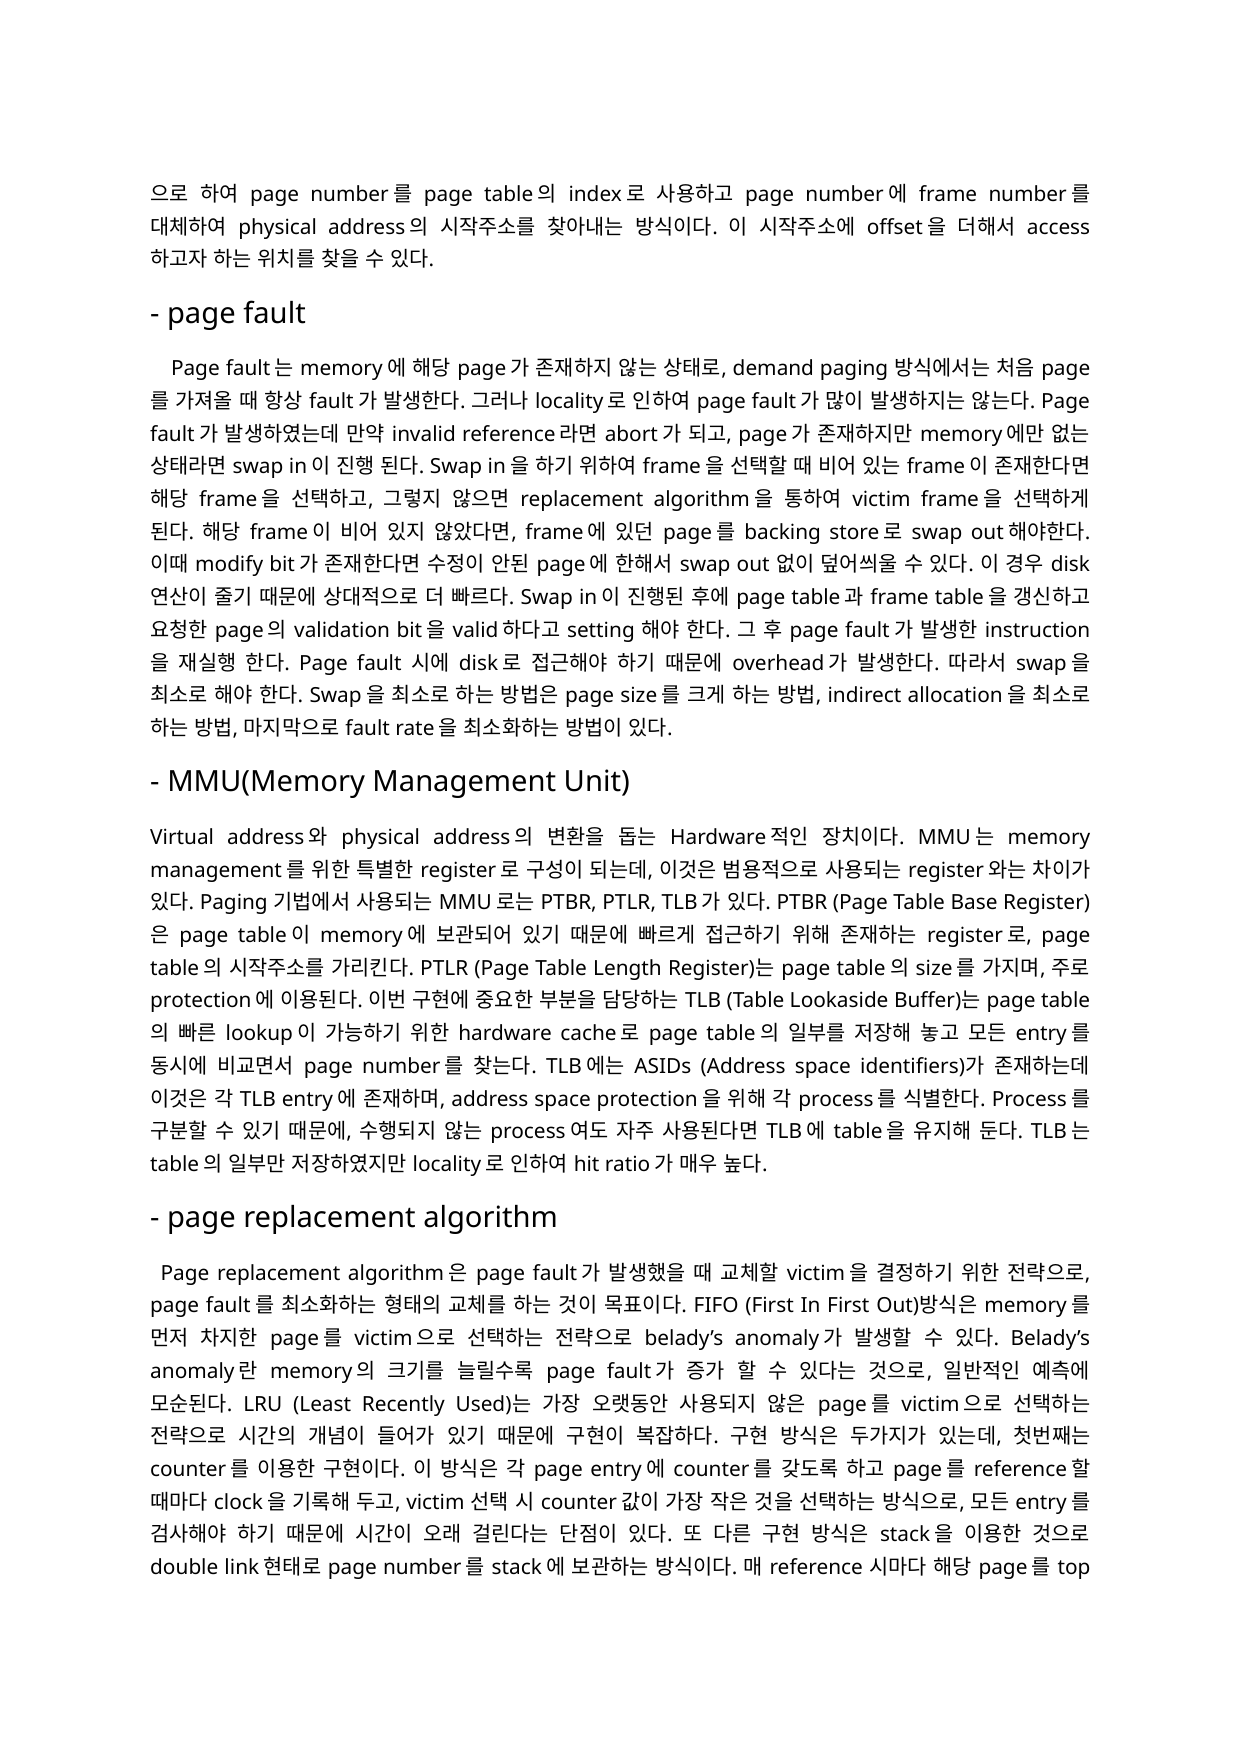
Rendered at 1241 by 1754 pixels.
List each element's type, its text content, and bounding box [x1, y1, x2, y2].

text - page replacement algorithm [150, 1197, 1090, 1236]
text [150, 1256, 1090, 1581]
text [150, 177, 1090, 273]
text - MMU(Memory Management Unit) [150, 761, 1090, 800]
text Page fault는 memory에 해당 page가 존재하지 않는 상태로, demand paging 방식에서는 처음 page를 가져올 때 항상 fault가 발생한다. 그러나 locality로 인하여 page fault가 많이 발생하지는 않는다. Page fault가 발생하였는데 만약 invalid reference라면 abort가 되고, page가 존재하지만 memory에만 없는 상태라면 swap in이 진행 된다. Swap in을 하기 위하여 frame을 선택할 때 비어 있는 frame이 존재한다면 해당 frame을 선택하고, 그렇지 않으면 replacement algorithm을 통하여 victim frame을 선택하게 된다. 해당 frame이 비어 있지 않았다면, frame에 있던 page를 backing store로 swap out해야한다. 이때 modify bit가 존재한다면 수정이 안된 page에 한해서 swap out 없이 덮어씌울 수 있다. 이 경우 disk 연산이 줄기 때문에 상대적으로 더 빠르다. Swap in이 진행된 후에 page table과 frame table을 갱신하고 요청한 page의 validation bit을 valid하다고 setting 해야 한다. 그 후 page fault가 발생한 instruction을 재실행 한다. Page fault 시에 disk로 접근해야 하기 때문에 overhead가 발생한다. 따라서 swap을 최소로 해야 한다. Swap을 최소로 하는 방법은 page size를 크게 하는 방법, indirect allocation을 최소로 하는 방법, 마지막으로 fault rate을 최소화하는 방법이 있다. [150, 351, 1090, 742]
text Virtual address와 physical address의 변환을 돕는 Hardware적인 장치이다. MMU는 memory management를 위한 특별한 register로 구성이 되는데, 이것은 범용적으로 사용되는 register와는 차이가 있다. Paging 기법에서 사용되는 MMU로는 PTBR, PTLR, TLB가 있다. PTBR (Page Table Base Register)은 page table이 memory에 보관되어 있기 때문에 빠르게 접근하기 위해 존재하는 register로, page table의 시작주소를 가리킨다. PTLR (Page Table Length Register)는 page table의 size를 가지며, 주로 protection에 이용된다. 이번 구현에 중요한 부분을 담당하는 TLB (Table Lookaside Buffer)는 page table의 빠른 lookup이 가능하기 위한 hardware cache로 page table의 일부를 저장해 놓고 모든 entry를 동시에 비교면서 page number를 찾는다. TLB에는 ASIDs (Address space identifiers)가 존재하는데 이것은 각 TLB entry에 존재하며, address space protection을 위해 각 process를 식별한다. Process를 구분할 수 있기 때문에, 수행되지 않는 process여도 자주 사용된다면 TLB에 table을 유지해 둔다. TLB는 table의 일부만 저장하였지만 locality로 인하여 hit ratio가 매우 높다. [150, 820, 1090, 1177]
text - page fault [150, 292, 1090, 332]
